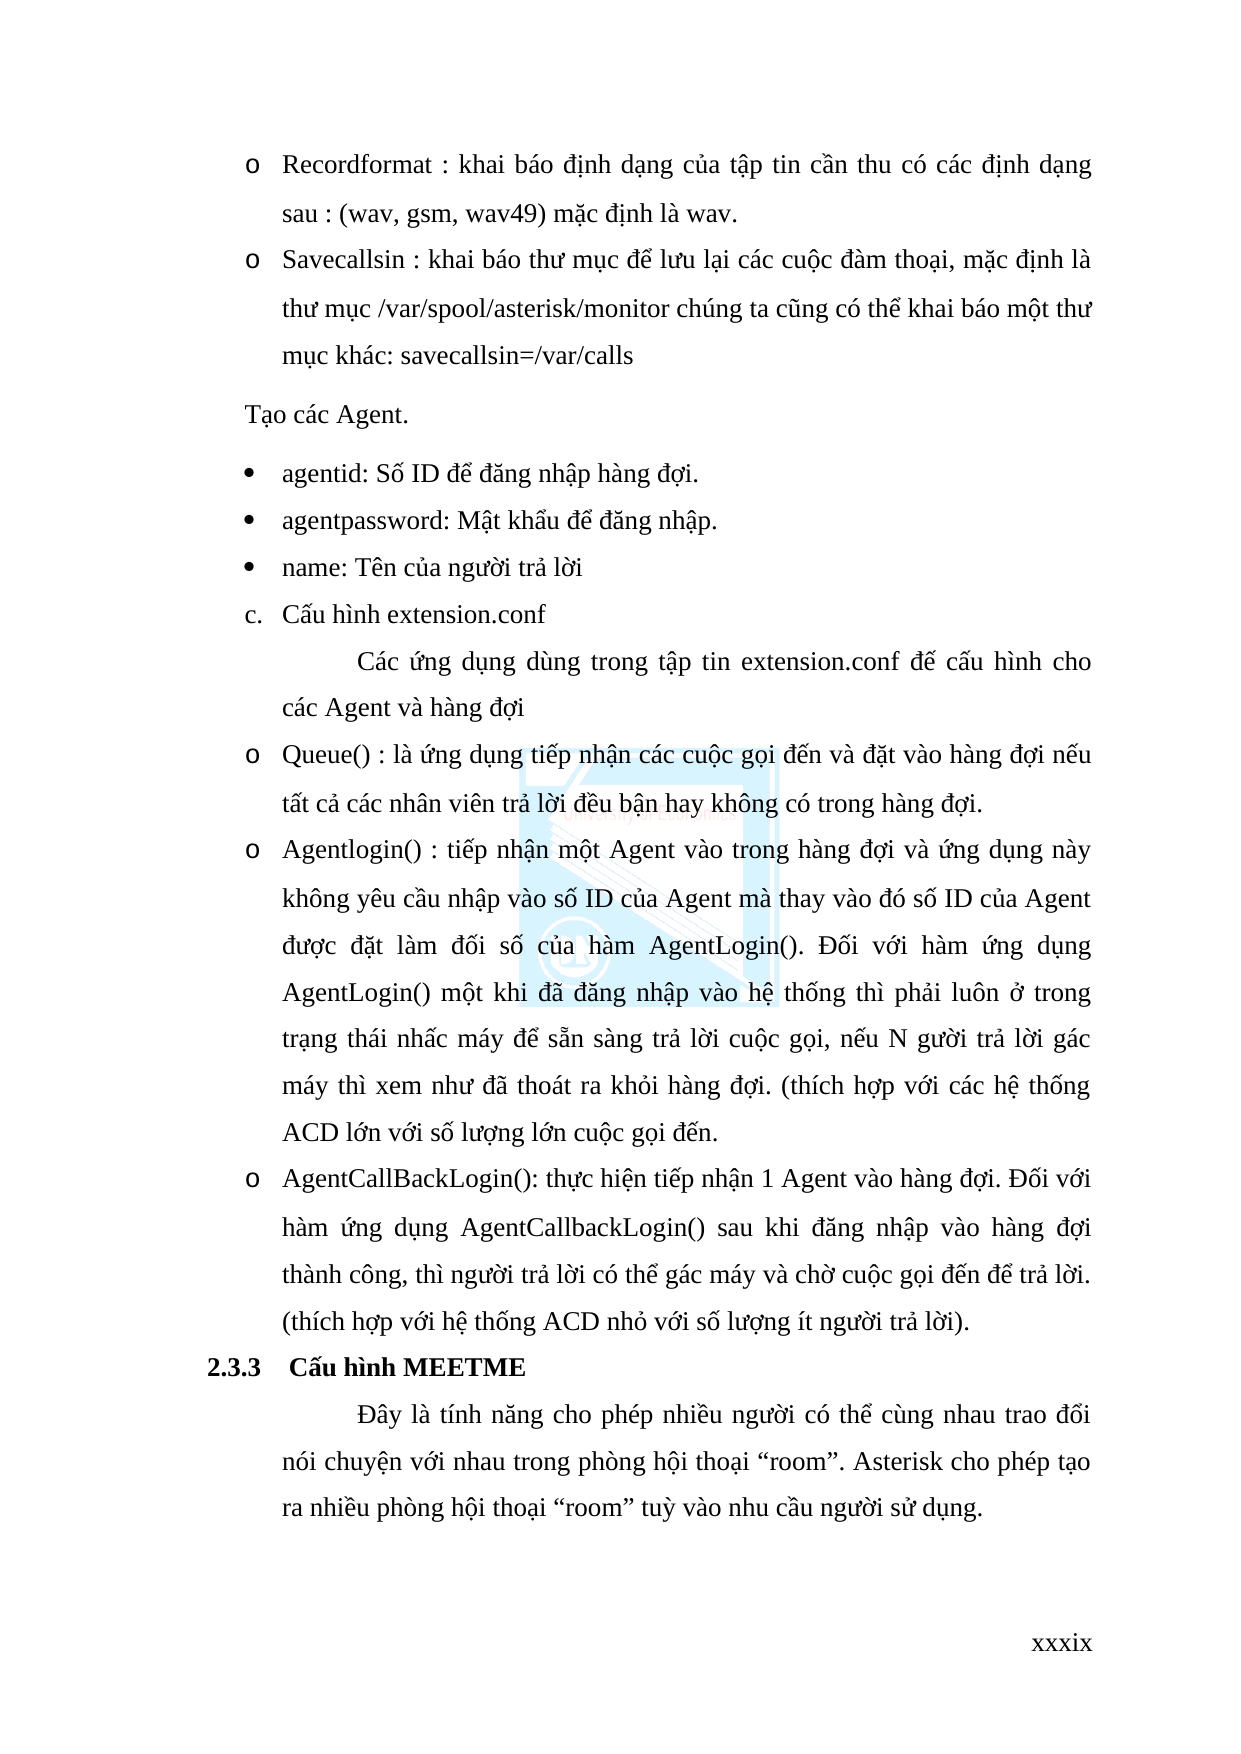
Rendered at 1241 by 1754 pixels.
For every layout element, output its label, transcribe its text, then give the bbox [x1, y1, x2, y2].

list Cấu hình MEETME [207, 1351, 1092, 1383]
list name: Tên của người trả lời [244, 551, 1092, 582]
list Cấu hình extension.conf [244, 598, 1092, 629]
list Agentlogin() : tiếp nhận một Agent vào trong hàng đợi và ứng dụng này không yêu cầu nhập vào số ID của Agent mà thay vào đó số ID của Agent được đặt làm đối số của hàm AgentLogin(). Đối với hàm ứng dụng AgentLogin() một khi đã đăng nhập vào hệ thống thì phải luôn ở trong trạng thái nhấc máy để sẵn sàng trả lời cuộc gọi, nếu N gười trả lời gác máy thì xem như đã thoát ra khỏi hàng đợi. (thích hợp với các hệ thống ACD lớn với số lượng lớn cuộc gọi đến. [244, 833, 1092, 1147]
list Đây là tính năng cho phép nhiều người có thể cùng nhau trao đổi nói chuyện với nhau trong phòng hội thoại “room”. Asterisk cho phép tạo ra nhiều phòng hội thoại “room” tuỳ vào nhu cầu người sử dụng. [282, 1398, 1092, 1523]
list agentid: Số ID để đăng nhập hàng đợi. [244, 457, 1092, 488]
list AgentCallBackLogin(): thực hiện tiếp nhận 1 Agent vào hàng đợi. Đối với hàm ứng dụng AgentCallbackLogin() sau khi đăng nhập vào hàng đợi thành công, thì người trả lời có thể gác máy và chờ cuộc gọi đến để trả lời.(thích hợp với hệ thống ACD nhỏ với số lượng ít người trả lời). [244, 1162, 1092, 1336]
list Savecallsin : khai báo thư mục để lưu lại các cuộc đàm thoại, mặc định là thư mục /var/spool/asterisk/monitor chúng ta cũng có thể khai báo một thư mục khác: savecallsin=/var/calls [244, 243, 1092, 370]
list agentpassword: Mật khẩu để đăng nhập. [244, 504, 1092, 535]
list Recordformat : khai báo định dạng của tập tin cần thu có các định dạng sau : (wav, gsm, wav49) mặc định là wav. [244, 148, 1092, 228]
list Các ứng dụng dùng trong tập tin extension.conf đế cấu hình cho các Agent và hàng đợi [282, 644, 1092, 722]
text Tạo các Agent. [244, 398, 1092, 429]
list Queue() : là ứng dụng tiếp nhận các cuộc gọi đến và đặt vào hàng đợi nếu tất cả các nhân viên trả lời đều bận hay không có trong hàng đợi. [244, 738, 1092, 818]
